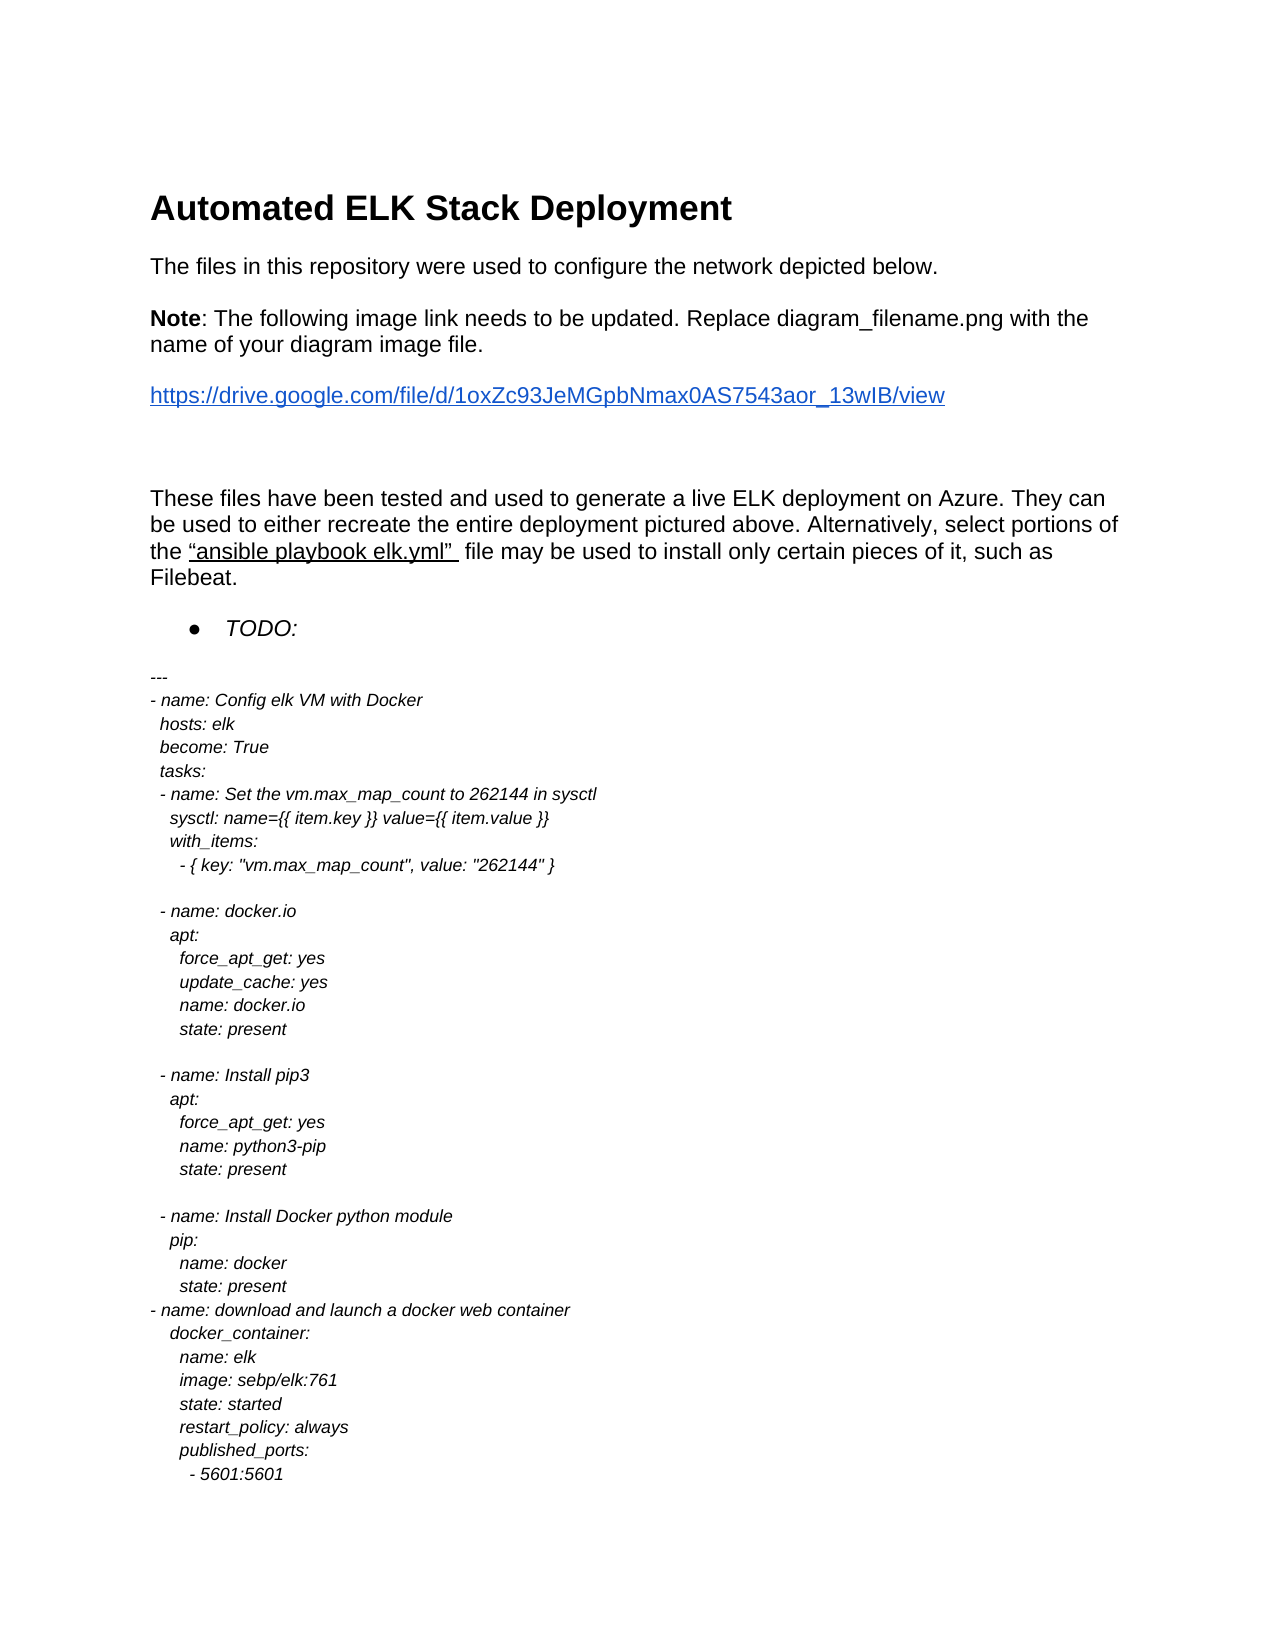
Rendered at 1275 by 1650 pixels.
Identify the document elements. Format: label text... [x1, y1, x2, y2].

text update_cache: yes [150, 971, 1125, 992]
text sysctl: name={{ item.key }} value={{ item.value }} [150, 807, 1125, 828]
text apt: [150, 924, 1125, 945]
text image: sebp/elk:761 [150, 1370, 1125, 1390]
text apt: [150, 1089, 1125, 1109]
text - name: Install pip3 [150, 1065, 1125, 1086]
text - name: docker.io [150, 901, 1125, 922]
text state: present [150, 1159, 1125, 1179]
text - { key: "vm.max_map_count", value: "262144" } [150, 854, 1125, 875]
text docker_container: [150, 1323, 1125, 1343]
text restart_policy: always [150, 1417, 1125, 1437]
text state: started [150, 1393, 1125, 1414]
text state: present [150, 1018, 1125, 1039]
text pip: [150, 1229, 1125, 1250]
text The files in this repository were used to configure the network depicted below. [150, 253, 1125, 279]
text --- [150, 667, 1125, 687]
subtitle Automated ELK Stack Deployment [150, 187, 1125, 228]
text name: python3-pip [150, 1136, 1125, 1156]
text tasks: [150, 761, 1125, 781]
text name: docker.io [150, 995, 1125, 1015]
text - name: Set the vm.max_map_count to 262144 in sysctl [150, 784, 1125, 804]
text published_ports: [150, 1440, 1125, 1461]
text name: docker [150, 1253, 1125, 1273]
text - 5601:5601 [150, 1464, 1125, 1484]
text become: True [150, 737, 1125, 757]
list TODO: [187, 615, 1125, 642]
text https://drive.google.com/file/d/1oxZc93JeMGpbNmax0AS7543aor_13wIB/view [150, 382, 1125, 409]
text hosts: elk [150, 714, 1125, 734]
text name: elk [150, 1346, 1125, 1367]
text force_apt_get: yes [150, 948, 1125, 968]
text - name: Config elk VM with Docker [150, 690, 1125, 711]
text These files have been tested and used to generate a live ELK deployment on Azure. They can be used to either recreate the entire deployment pictured above. Alternatively, select portions of the “ansible playbook elk.yml” file may be used to install only certain pieces of it, such as Filebeat. [150, 485, 1125, 590]
text - name: Install Docker python module [150, 1206, 1125, 1226]
text with_items: [150, 831, 1125, 851]
text force_apt_get: yes [150, 1112, 1125, 1132]
text - name: download and launch a docker web container [150, 1299, 1125, 1320]
text Note: The following image link needs to be updated. Replace diagram_filename.png with the name of your diagram image file. [150, 304, 1125, 357]
text state: present [150, 1276, 1125, 1297]
